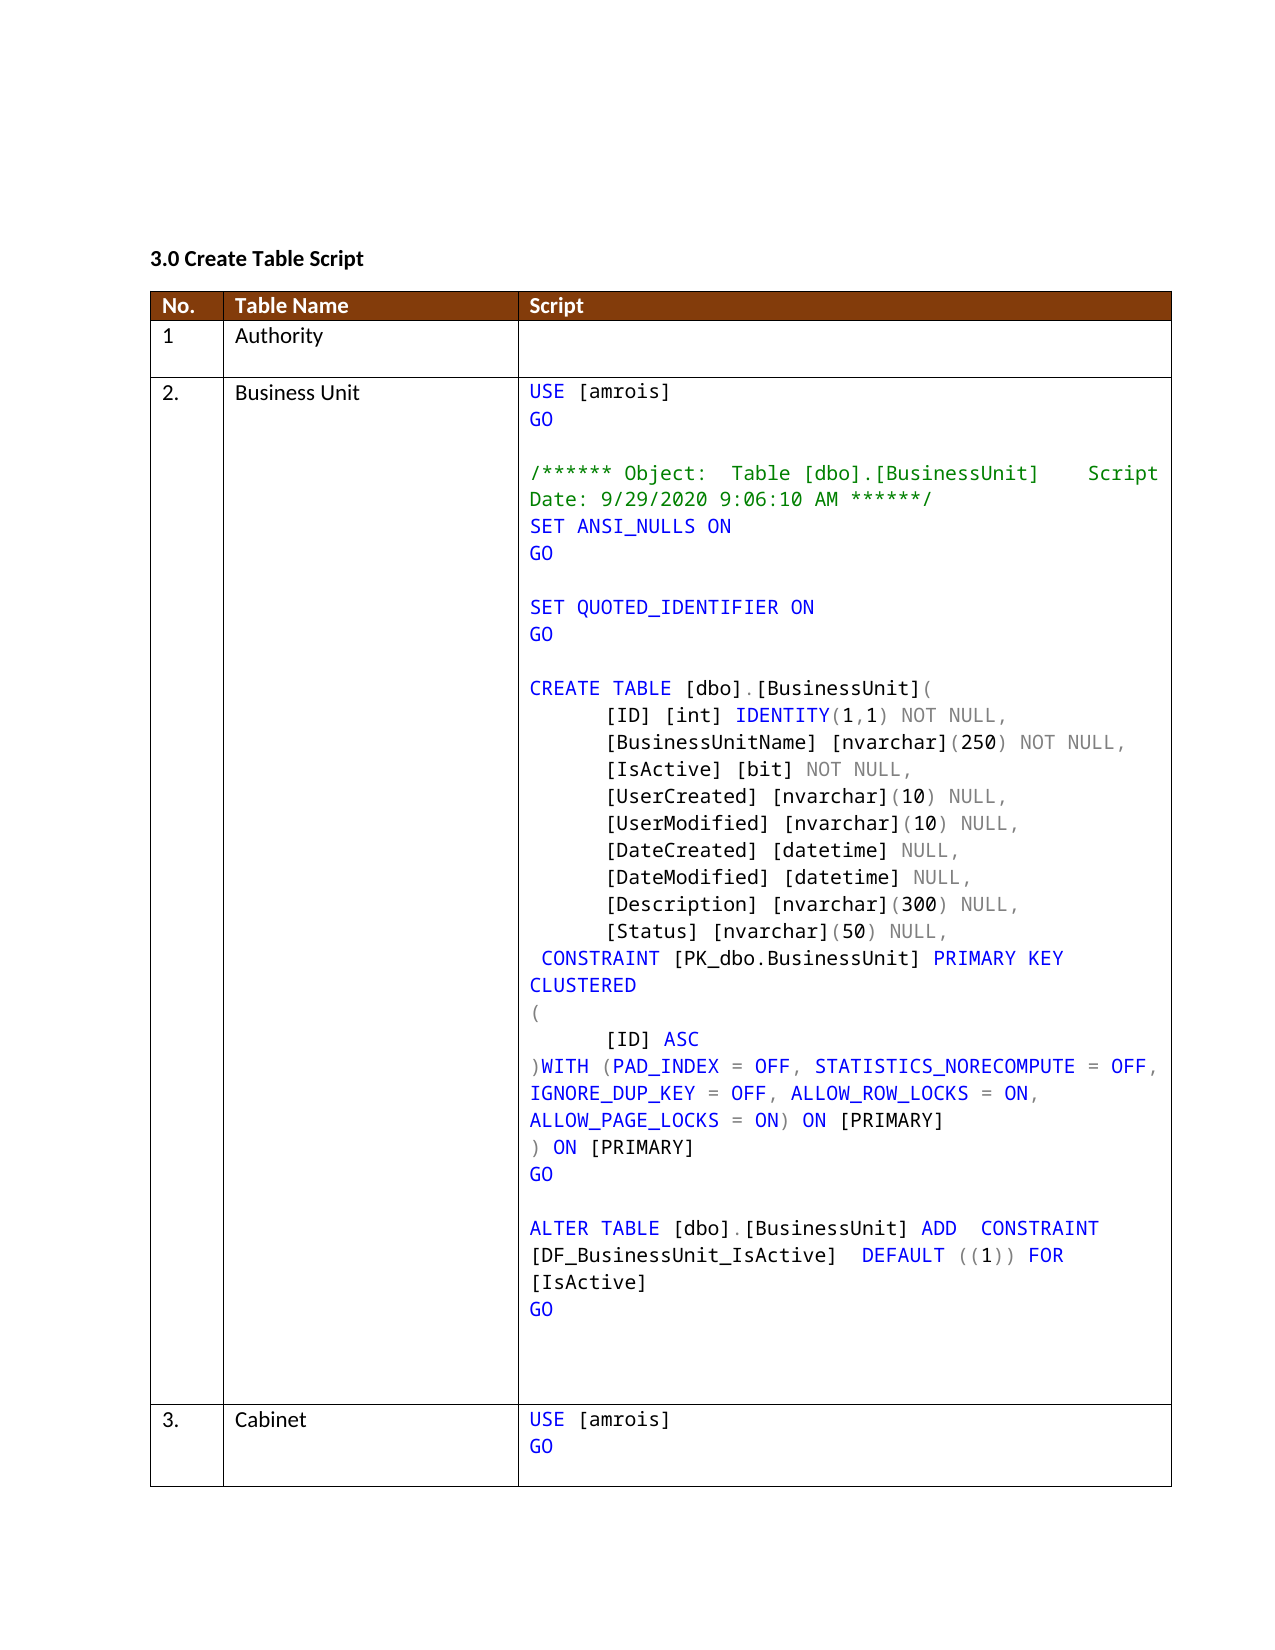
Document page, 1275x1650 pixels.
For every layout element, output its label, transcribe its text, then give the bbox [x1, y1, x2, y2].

table_cell 1 [151, 321, 223, 377]
table_cell 2. [151, 378, 223, 1404]
table_cell USE [amrois] GO /****** Object: Table [dbo].[BusinessUnit] Script Date: 9/29/2020 9:06:10 AM ******/ SET ANSI_NULLS ON GO SET QUOTED_IDENTIFIER ON GO CREATE TABLE [dbo].[BusinessUnit]( [ID] [int] IDENTITY(1,1) NOT NULL, [BusinessUnitName] [nvarchar](250) NOT NULL, [IsActive] [bit] NOT NULL, [UserCreated] [nvarchar](10) NULL, [UserModified] [nvarchar](10) NULL, [DateCreated] [datetime] NULL, [DateModified] [datetime] NULL, [Description] [nvarchar](300) NULL, [Status] [nvarchar](50) NULL, CONSTRAINT [PK_dbo.BusinessUnit] PRIMARY KEY CLUSTERED ( [ID] ASC )WITH (PAD_INDEX = OFF, STATISTICS_NORECOMPUTE = OFF, IGNORE_DUP_KEY = OFF, ALLOW_ROW_LOCKS = ON, ALLOW_PAGE_LOCKS = ON) ON [PRIMARY] ) ON [PRIMARY] GO ALTER TABLE [dbo].[BusinessUnit] ADD CONSTRAINT [DF_BusinessUnit_IsActive] DEFAULT ((1)) FOR [IsActive] GO [519, 378, 1171, 1404]
table_cell Authority [224, 321, 518, 377]
table_cell Business Unit [224, 378, 518, 1404]
table_header No. [151, 292, 223, 320]
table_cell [519, 1405, 1171, 1486]
text 3.0 Create Table Script [150, 244, 1125, 272]
table_cell Cabinet [224, 1405, 518, 1486]
table_cell [519, 321, 1171, 377]
table_cell 3. [151, 1405, 223, 1486]
table_header Table Name [224, 292, 518, 320]
table_header Script [519, 292, 1171, 320]
